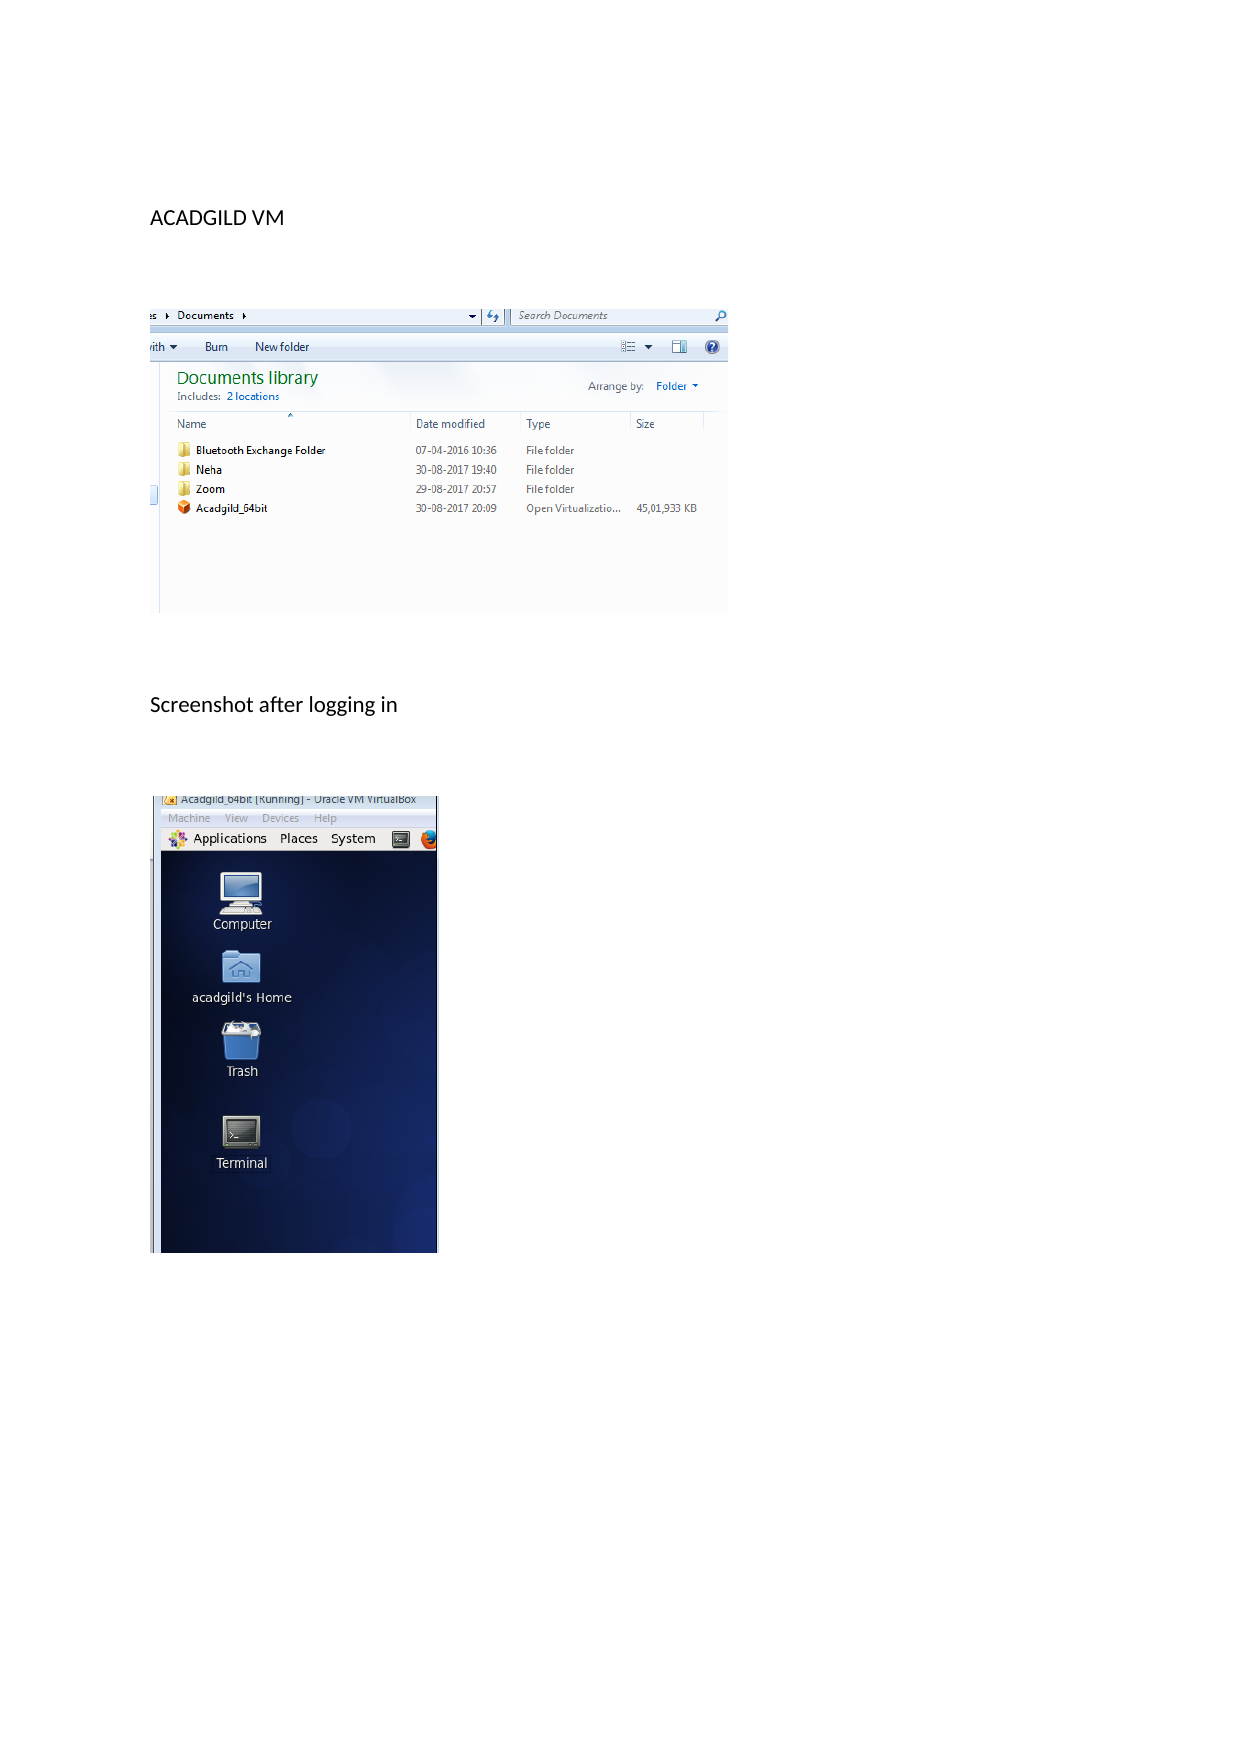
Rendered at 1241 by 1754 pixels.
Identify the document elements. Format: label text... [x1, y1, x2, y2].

text ACADGILD VM [150, 203, 1090, 231]
picture [150, 309, 729, 613]
text Screenshot after logging in [150, 690, 1090, 718]
picture [150, 796, 439, 1253]
